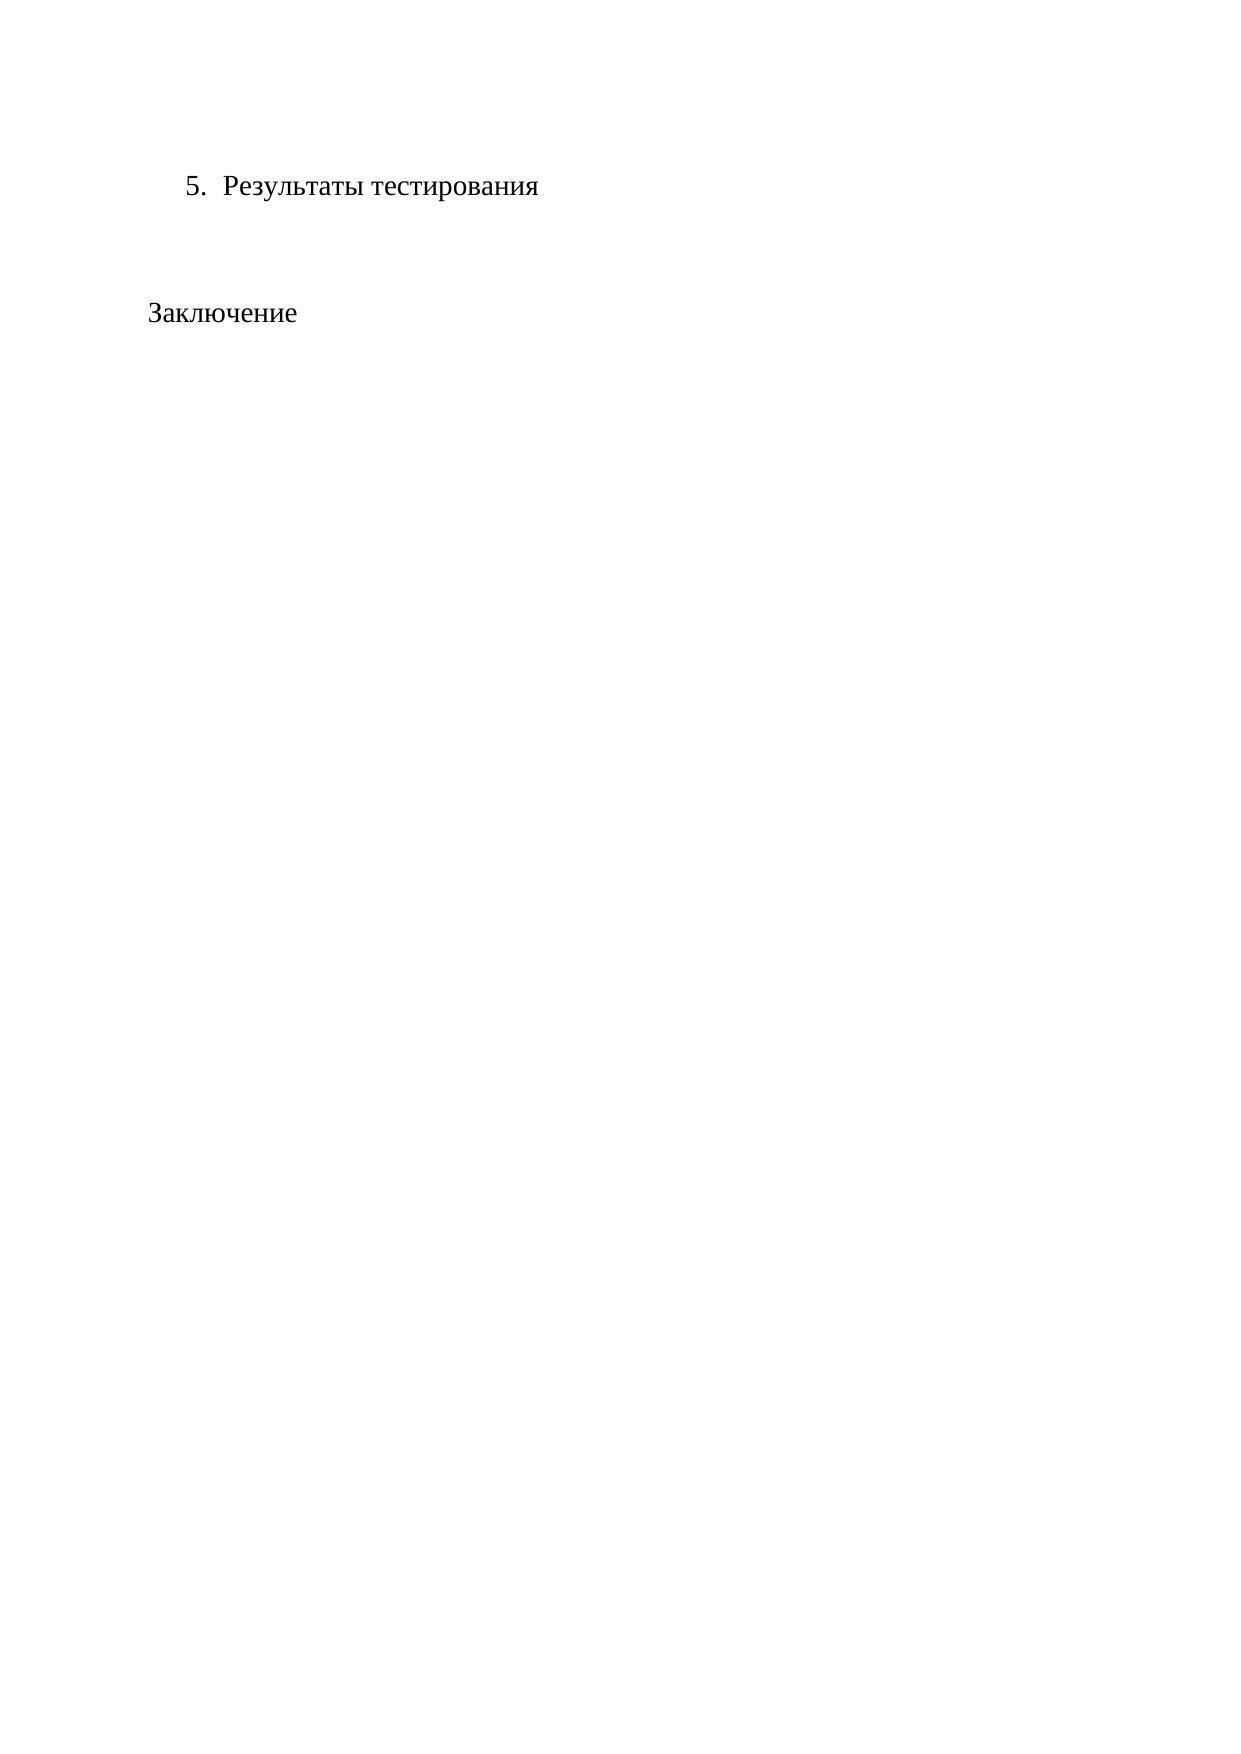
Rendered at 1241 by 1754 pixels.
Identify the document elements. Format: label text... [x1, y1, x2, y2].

subtitle Заключение [148, 295, 1122, 329]
subtitle Результаты тестирования [185, 168, 1122, 202]
